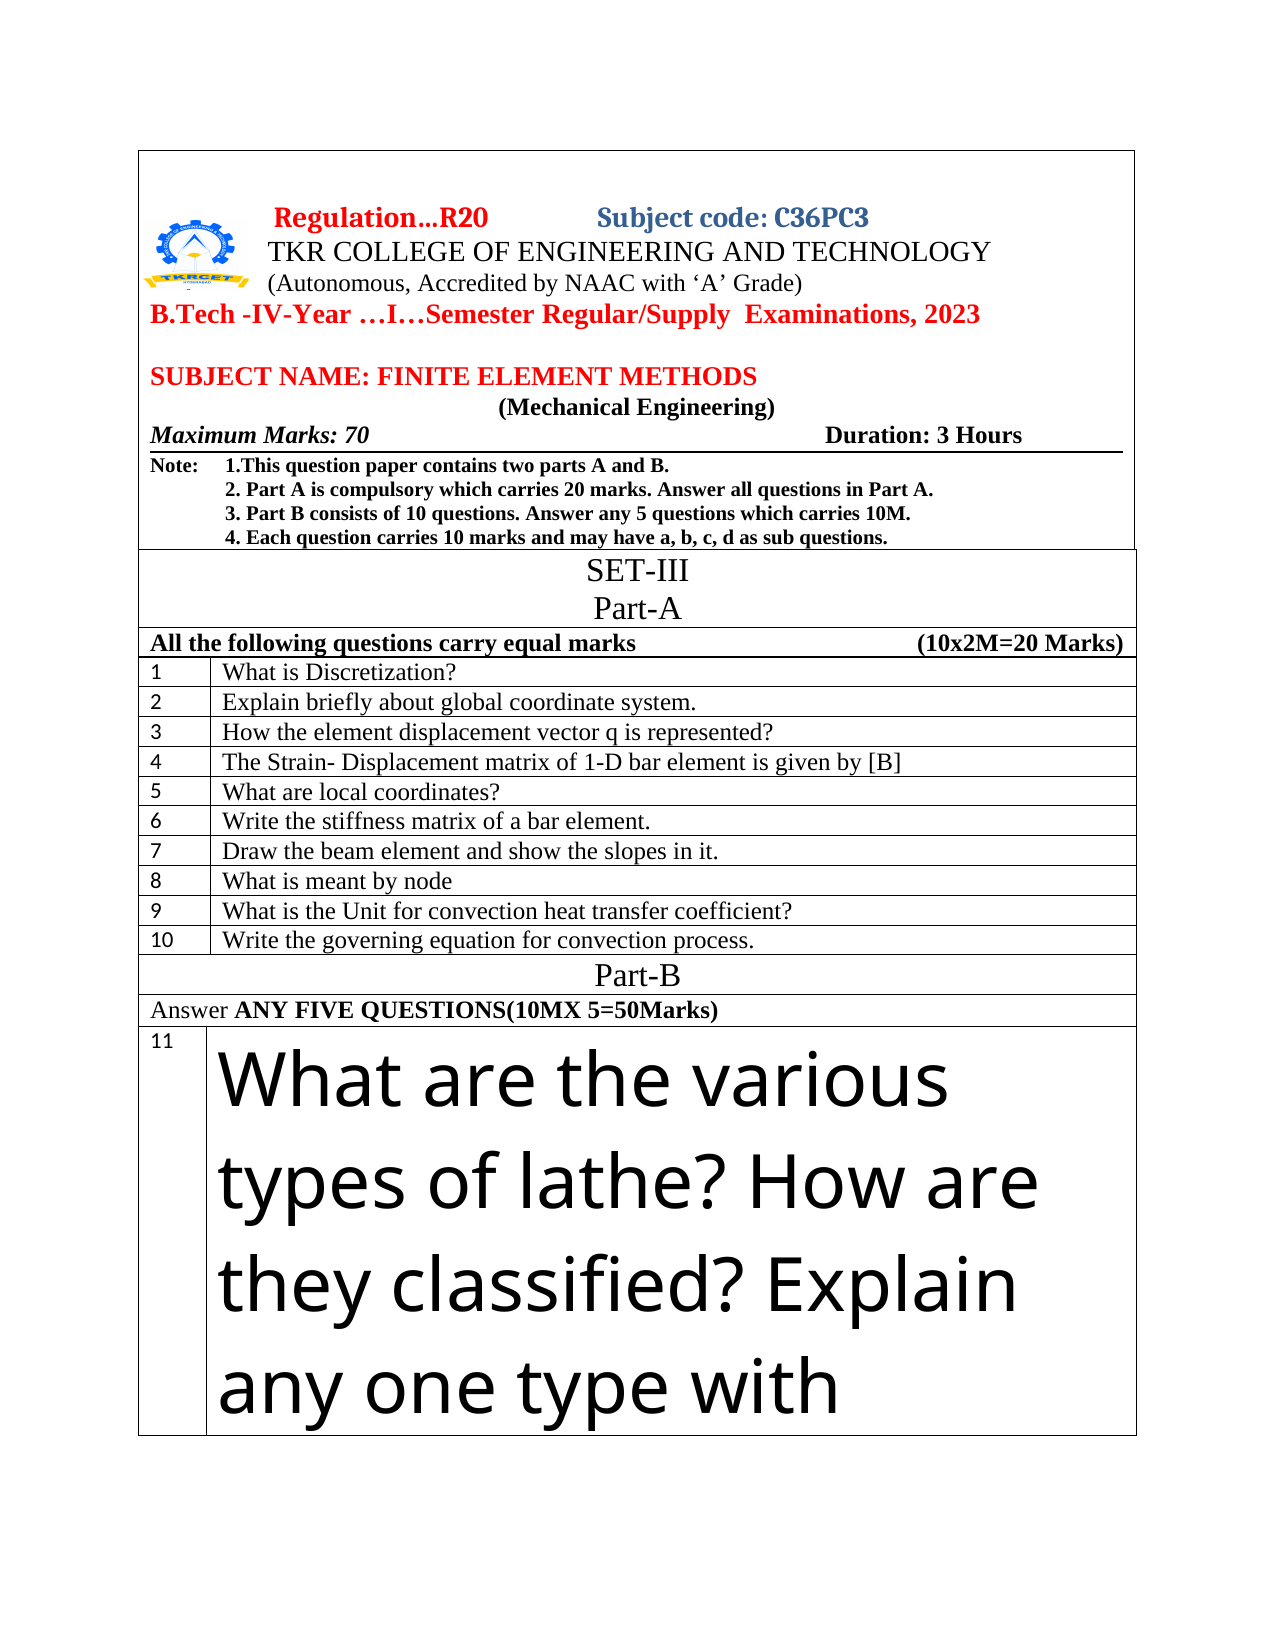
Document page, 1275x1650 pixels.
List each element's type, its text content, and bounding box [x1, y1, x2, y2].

table_cell SET-III Part-A [139, 550, 1136, 627]
table_cell Explain briefly about global coordinate system. [211, 687, 1136, 716]
table_cell 1 [139, 658, 210, 686]
picture [142, 220, 249, 290]
table_cell What is meant by node [211, 866, 1136, 895]
table_cell 10 [139, 926, 210, 954]
table_cell 9 [139, 896, 210, 924]
table_cell Draw the beam element and show the slopes in it. [211, 836, 1136, 865]
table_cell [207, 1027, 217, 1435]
table_cell Part-B [139, 955, 1136, 994]
table_cell The Strain- Displacement matrix of 1-D bar element is given by [B] [211, 747, 1136, 776]
table_cell 2 [139, 687, 210, 716]
table_cell 5 [139, 777, 210, 805]
table_cell How the element displacement vector q is represented? [211, 717, 1136, 746]
table_cell What is the Unit for convection heat transfer coefficient? [211, 896, 1136, 924]
table_header Regulation…R20 Subject code: C36PC3 TKR COLLEGE OF ENGINEERING AND TECHNOLOGY (Autonomous, Accredited by NAAC with ‘A’ Grade) B.Tech -IV-Year …I…Semester Regular/Supply Examinations, 2023 SUBJECT NAME: FINITE ELEMENT METHODS (Mechanical Engineering) Maximum Marks: 70 Duration: 3 Hours Note: 1.This question paper contains two parts A and B. 2. Part A is compulsory which carries 20 marks. Answer all questions in Part A. 3. Part B consists of 10 questions. Answer any 5 questions which carries 10M. 4. Each question carries 10 marks and may have a, b, c, d as sub questions. [139, 151, 1134, 549]
table_cell 3 [139, 717, 210, 746]
table_cell All the following questions carry equal marks (10x2M=20 Marks) [139, 628, 1136, 656]
table_cell 11 [139, 1027, 206, 1435]
table_cell What is Discretization? [211, 658, 1136, 686]
table_cell 7 [139, 836, 210, 865]
table_cell Write the governing equation for convection process. [211, 926, 1136, 954]
table_cell 4 [139, 747, 210, 776]
table_cell Write the stiffness matrix of a bar element. [211, 806, 1136, 835]
table_cell What are local coordinates? [211, 777, 1136, 805]
table_cell Answer ANY FIVE QUESTIONS(10MX 5=50Marks) [139, 995, 1136, 1026]
table_cell 8 [139, 866, 210, 895]
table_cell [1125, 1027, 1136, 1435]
table_cell 6 [139, 806, 210, 835]
